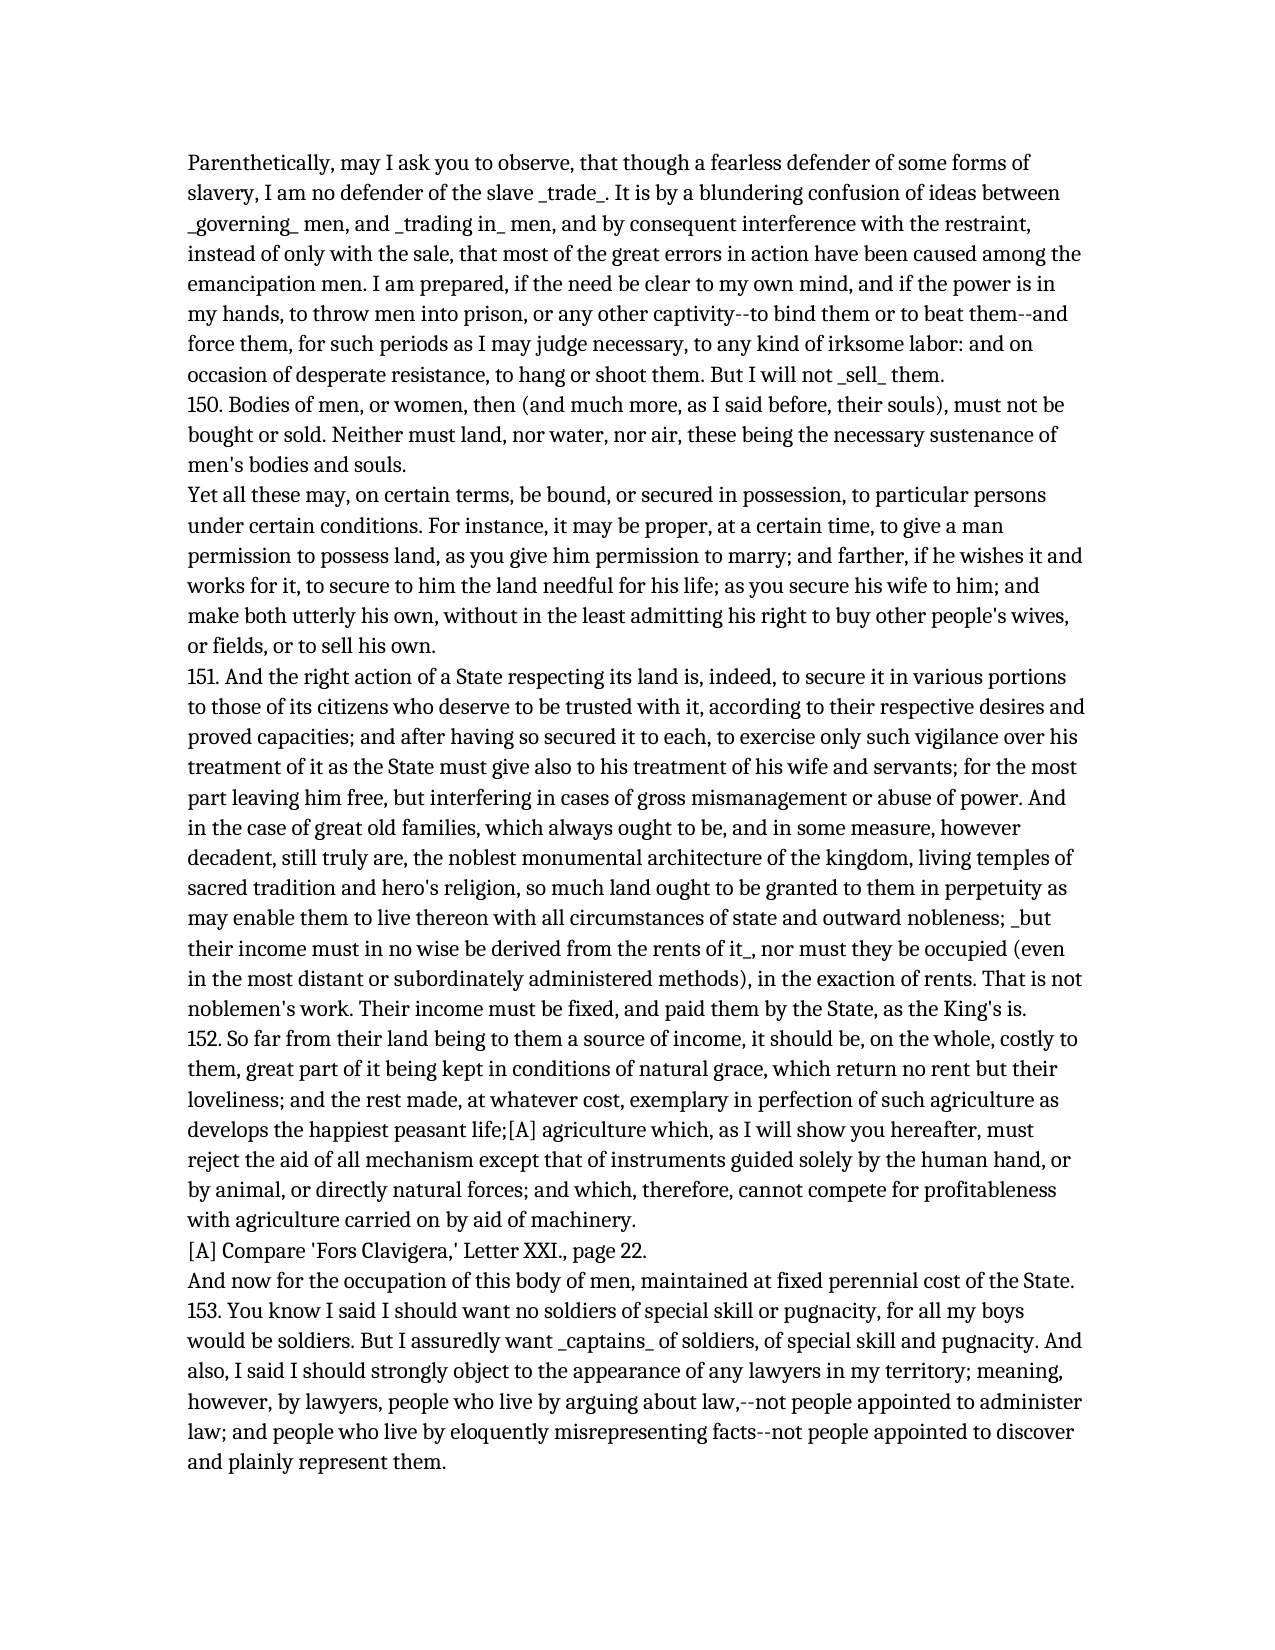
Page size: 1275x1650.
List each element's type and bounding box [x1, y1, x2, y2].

text [187, 150, 1087, 1475]
